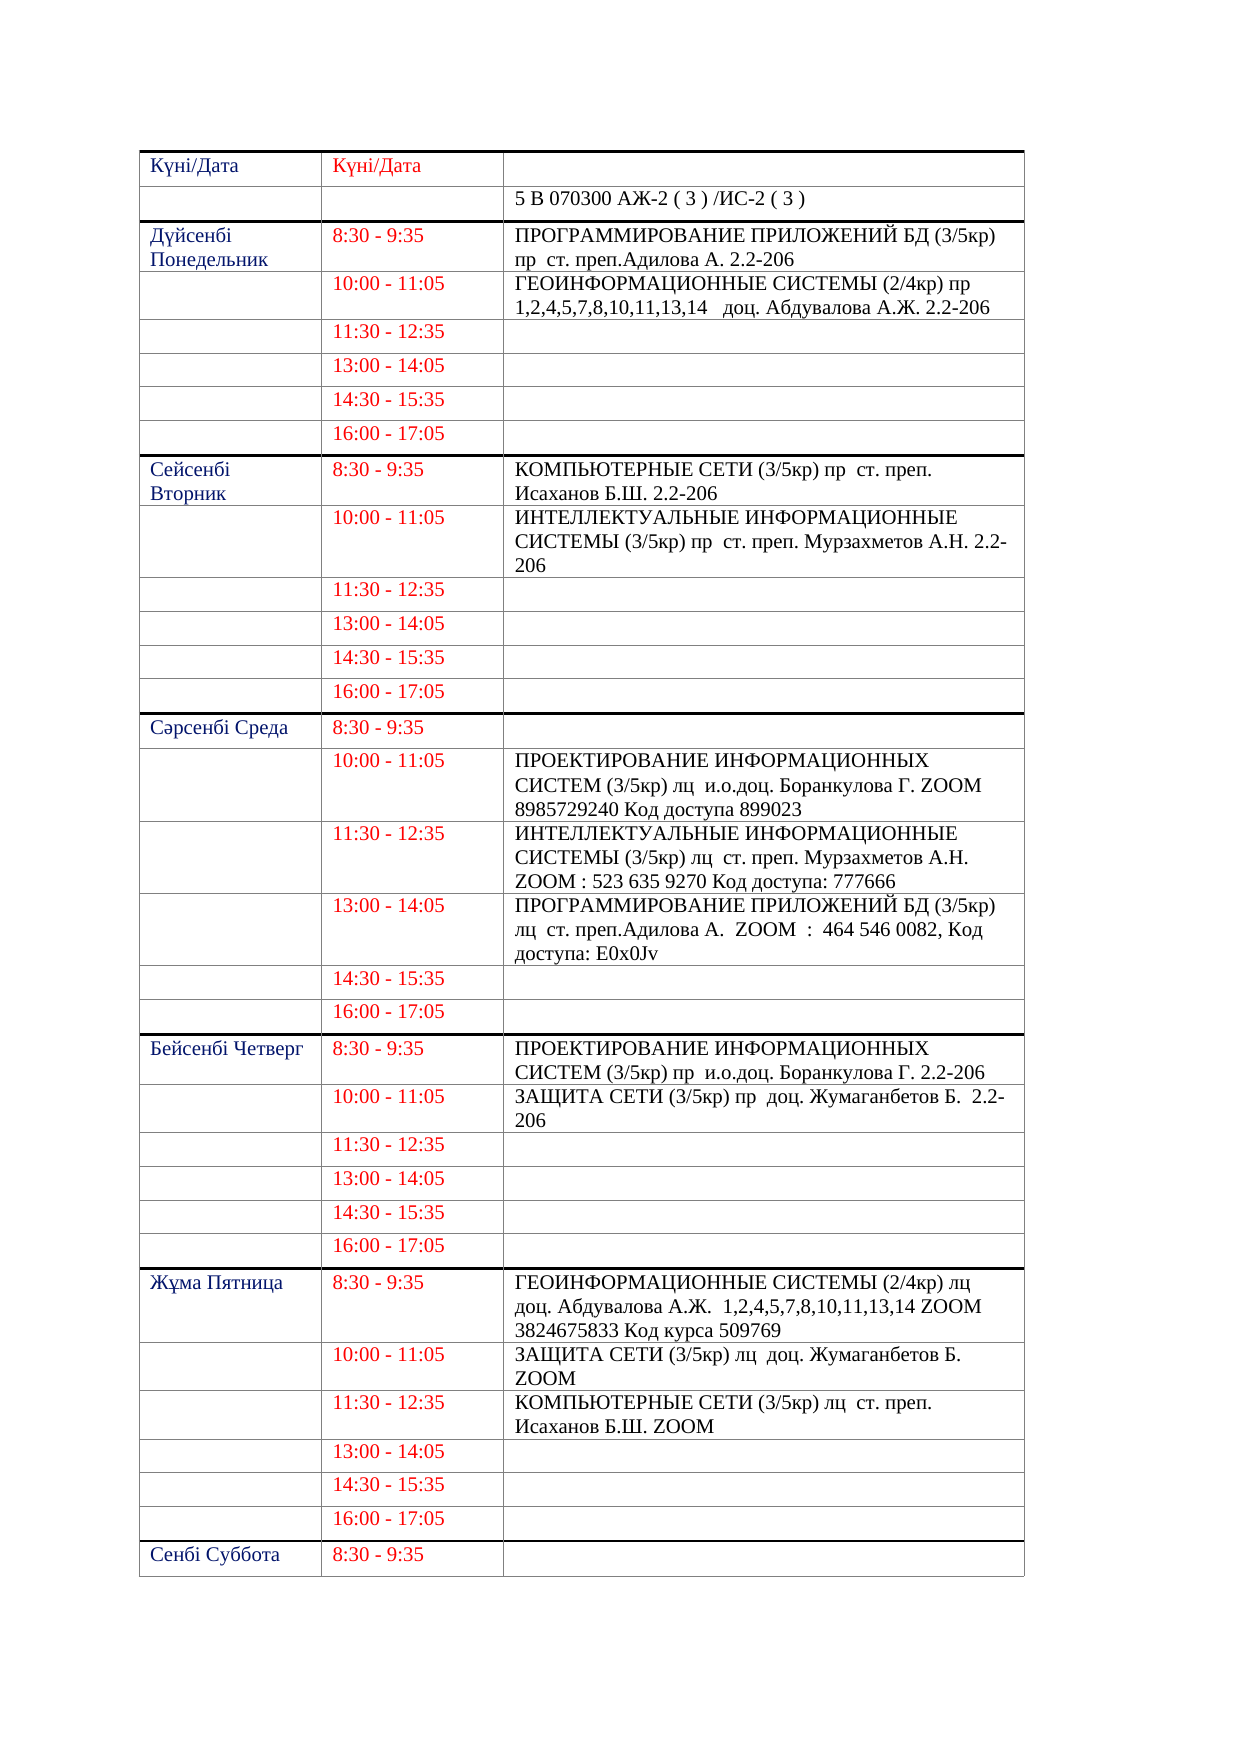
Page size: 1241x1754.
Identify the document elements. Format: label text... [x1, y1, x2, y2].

table_cell ПРОГРАММИРОВАНИЕ ПРИЛОЖЕНИЙ БД (3/5кр) пр ст. преп.Адилова А. 2.2-206 [504, 223, 1024, 271]
table_cell [140, 749, 321, 821]
table_cell ПРОЕКТИРОВАНИЕ ИНФОРМАЦИОННЫХ СИСТЕМ (3/5кр) пр и.о.доц. Боранкулова Г. 2.2-206 [504, 1036, 1024, 1084]
table_cell [504, 578, 1024, 611]
table_cell Бейсенбі Четверг [140, 1036, 321, 1084]
table_cell [140, 506, 321, 577]
table_cell [504, 320, 1024, 353]
table_cell [140, 1201, 321, 1233]
table_cell [504, 1473, 1024, 1506]
table_cell ПРОЕКТИРОВАНИЕ ИНФОРМАЦИОННЫХ СИСТЕМ (3/5кр) лц и.о.доц. Боранкулова Г. ZOOM 8985729240 Код доступа 899023 [504, 749, 1024, 821]
table_cell [504, 421, 1024, 454]
table_cell 16:00 - 17:05 [322, 1507, 503, 1540]
table_cell [504, 1133, 1024, 1166]
table_cell 13:00 - 14:05 [322, 894, 503, 965]
table_cell 10:00 - 11:05 [322, 749, 503, 821]
table_cell [504, 1507, 1024, 1540]
table_cell 8:30 - 9:35 [322, 223, 503, 271]
table_cell [140, 822, 321, 893]
table_cell ИНТЕЛЛЕКТУАЛЬНЫЕ ИНФОРМАЦИОННЫЕ СИСТЕМЫ (3/5кр) лц ст. преп. Мурзахметов А.Н. ZOOM : 523 635 9270 Код доступа: 777666 [504, 822, 1024, 893]
table_cell [322, 187, 503, 220]
table_cell Сейсенбі Вторник [140, 457, 321, 505]
table_cell [140, 612, 321, 644]
table_cell [504, 1000, 1024, 1033]
table_cell [140, 1167, 321, 1199]
table_cell [504, 646, 1024, 678]
table_cell [140, 1085, 321, 1132]
table_cell 11:30 - 12:35 [322, 822, 503, 893]
table_cell [140, 1234, 321, 1267]
table_cell 13:00 - 14:05 [322, 1167, 503, 1199]
table_cell 11:30 - 12:35 [322, 1391, 503, 1438]
table_cell [140, 1343, 321, 1390]
table_cell 14:30 - 15:35 [322, 1473, 503, 1506]
table_cell [504, 1234, 1024, 1267]
table_cell 13:00 - 14:05 [322, 612, 503, 644]
table_cell [504, 354, 1024, 386]
table_cell 5 B 070300 АЖ-2 ( 3 ) /ИС-2 ( 3 ) [504, 187, 1024, 220]
table_cell [504, 387, 1024, 420]
table_cell [504, 612, 1024, 644]
table_cell [140, 1473, 321, 1506]
table_cell [504, 1542, 1024, 1576]
table_cell КОМПЬЮТЕРНЫЕ СЕТИ (3/5кр) лц ст. преп. Исаханов Б.Ш. ZOOM [504, 1391, 1024, 1438]
table_cell 13:00 - 14:05 [322, 354, 503, 386]
table_cell [140, 387, 321, 420]
table_cell [140, 320, 321, 353]
table_cell 14:30 - 15:35 [322, 387, 503, 420]
table_cell 8:30 - 9:35 [322, 1036, 503, 1084]
table_cell [504, 966, 1024, 999]
table_cell [504, 1440, 1024, 1472]
table_cell ЗАЩИТА СЕТИ (3/5кр) пр доц. Жумаганбетов Б. 2.2-206 [504, 1085, 1024, 1132]
table_cell Жұма Пятница [140, 1270, 321, 1342]
table_cell [140, 354, 321, 386]
table_cell 8:30 - 9:35 [322, 457, 503, 505]
table_cell [140, 1507, 321, 1540]
table_cell [140, 894, 321, 965]
table_cell КОМПЬЮТЕРНЫЕ СЕТИ (3/5кр) пр ст. преп. Исаханов Б.Ш. 2.2-206 [504, 457, 1024, 505]
table_cell ГЕОИНФОРМАЦИОННЫЕ СИСТЕМЫ (2/4кр) лц доц. Абдувалова А.Ж. 1,2,4,5,7,8,10,11,13,14 ZOOM 3824675833 Код курса 509769 [504, 1270, 1024, 1342]
table_cell [140, 1440, 321, 1472]
table_cell 10:00 - 11:05 [322, 506, 503, 577]
table_cell [140, 578, 321, 611]
table_cell 14:30 - 15:35 [322, 1201, 503, 1233]
table_cell 16:00 - 17:05 [322, 1000, 503, 1033]
table_cell 14:30 - 15:35 [322, 646, 503, 678]
table_cell Сәрсенбі Среда [140, 715, 321, 748]
table_cell 10:00 - 11:05 [322, 1343, 503, 1390]
table_cell 8:30 - 9:35 [322, 715, 503, 748]
table_header [504, 153, 1024, 186]
table_cell [140, 679, 321, 712]
table_cell [504, 1201, 1024, 1233]
table_cell [140, 966, 321, 999]
table_cell Сенбі Суббота [140, 1542, 321, 1576]
table_cell [504, 715, 1024, 748]
table_cell [140, 421, 321, 454]
table_cell 10:00 - 11:05 [322, 272, 503, 319]
table_cell 8:30 - 9:35 [322, 1542, 503, 1576]
table_cell 14:30 - 15:35 [322, 966, 503, 999]
table_cell [140, 646, 321, 678]
table_cell [140, 1391, 321, 1438]
table_cell Дүйсенбі Понедельник [140, 223, 321, 271]
table_cell [140, 272, 321, 319]
table_cell 11:30 - 12:35 [322, 320, 503, 353]
table_cell [504, 679, 1024, 712]
table_cell 11:30 - 12:35 [322, 578, 503, 611]
table_cell [140, 1000, 321, 1033]
table_cell 11:30 - 12:35 [322, 1133, 503, 1166]
table_cell 16:00 - 17:05 [322, 1234, 503, 1267]
table_header Күні/Дата [322, 153, 503, 186]
table_cell ПРОГРАММИРОВАНИЕ ПРИЛОЖЕНИЙ БД (3/5кр) лц ст. преп.Адилова А. ZOOM : 464 546 0082, Код доступа: E0x0Jv [504, 894, 1024, 965]
table_cell 16:00 - 17:05 [322, 421, 503, 454]
table_cell [140, 187, 321, 220]
table_cell 16:00 - 17:05 [322, 679, 503, 712]
table_cell ЗАЩИТА СЕТИ (3/5кр) лц доц. Жумаганбетов Б. ZOOM [504, 1343, 1024, 1390]
table_cell 8:30 - 9:35 [322, 1270, 503, 1342]
table_header Күні/Дата [140, 153, 321, 186]
table_cell 13:00 - 14:05 [322, 1440, 503, 1472]
table_cell ИНТЕЛЛЕКТУАЛЬНЫЕ ИНФОРМАЦИОННЫЕ СИСТЕМЫ (3/5кр) пр ст. преп. Мурзахметов А.Н. 2.2-206 [504, 506, 1024, 577]
table_cell [504, 1167, 1024, 1199]
table_cell ГЕОИНФОРМАЦИОННЫЕ СИСТЕМЫ (2/4кр) пр 1,2,4,5,7,8,10,11,13,14 доц. Абдувалова А.Ж. 2.2-206 [504, 272, 1024, 319]
table_cell [140, 1133, 321, 1166]
table_cell 10:00 - 11:05 [322, 1085, 503, 1132]
